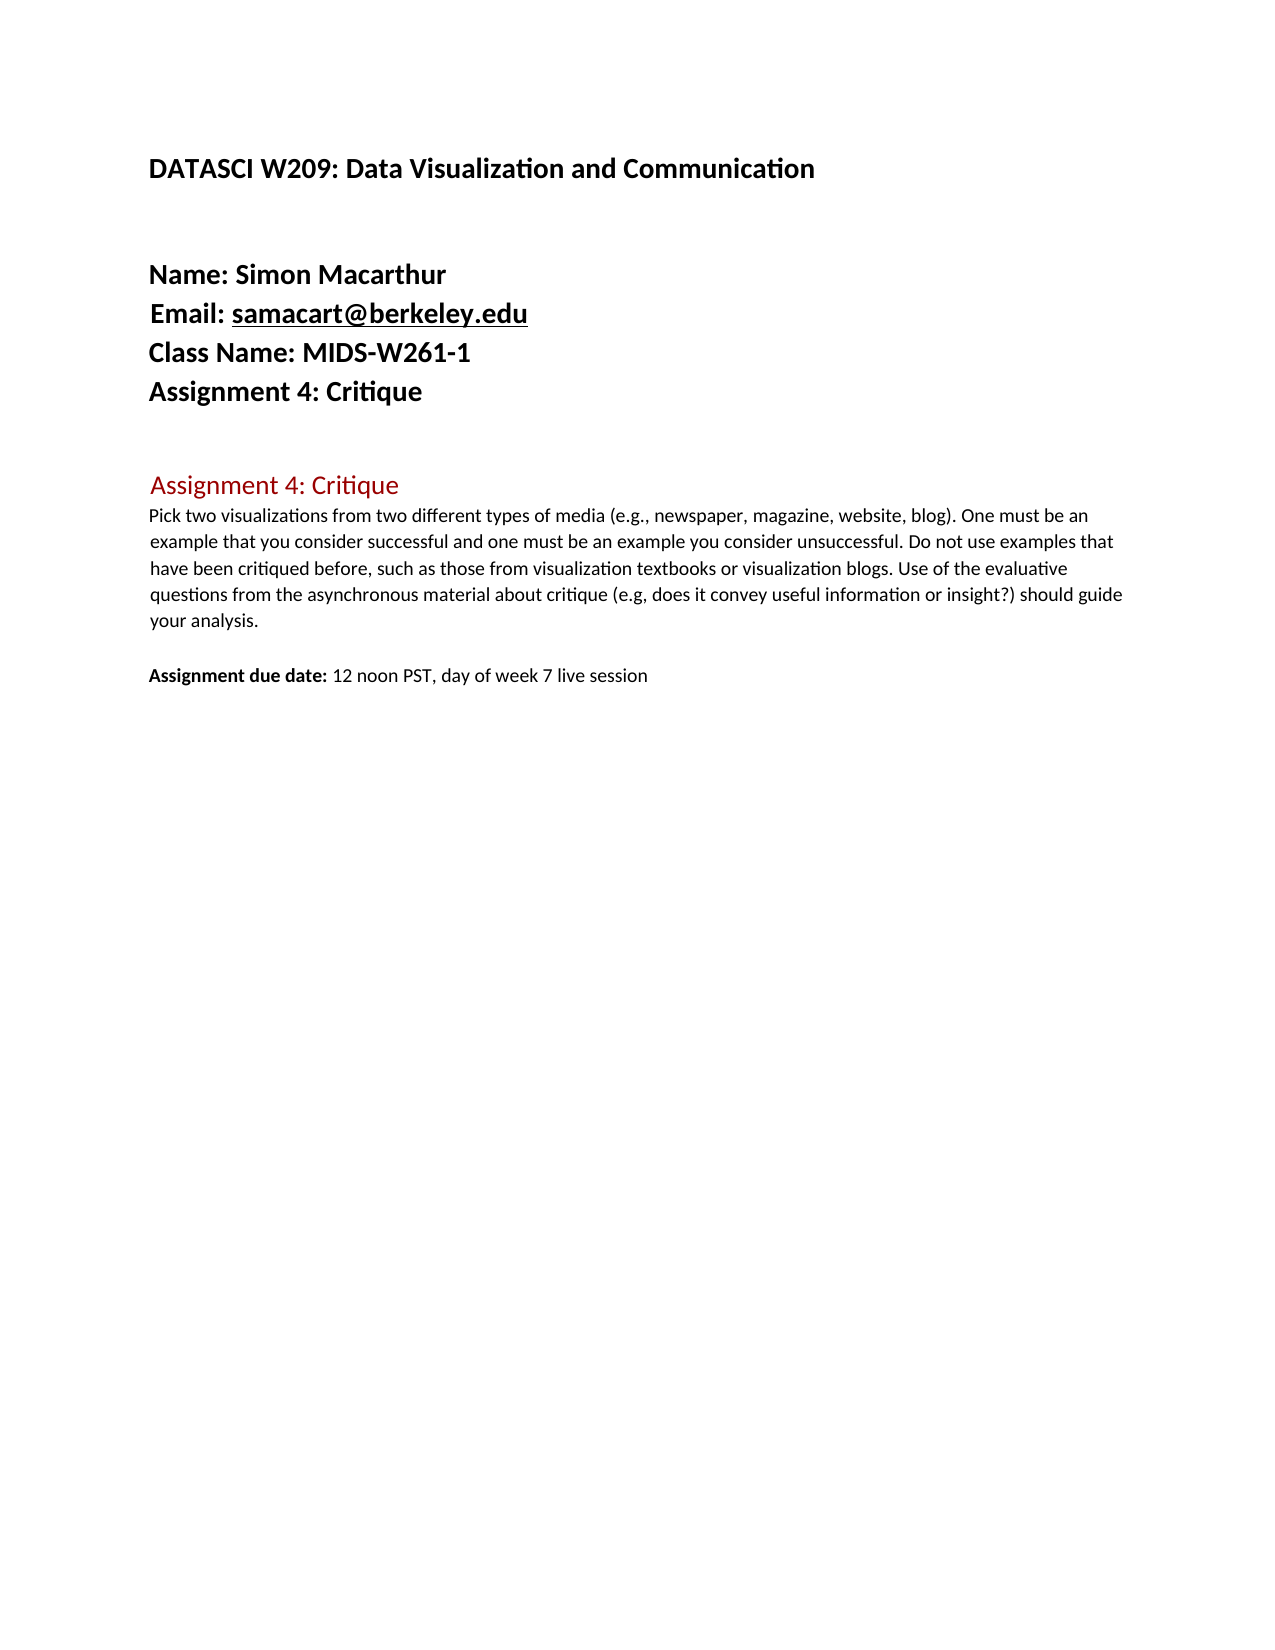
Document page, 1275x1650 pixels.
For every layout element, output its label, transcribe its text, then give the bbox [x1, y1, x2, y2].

text Name: Simon Macarthur [149, 256, 1124, 292]
text DATASCI W209: Data Visualization and Communication [149, 151, 1124, 186]
text Assignment due date: 12 noon PST, day of week 7 live session [149, 663, 1124, 687]
text Email: samacart@berkeley.edu [150, 295, 1124, 331]
text Class Name: MIDS-W261-1 [149, 334, 1124, 369]
text Assignment 4: Critique [150, 468, 1124, 501]
text Pick two visualizations from two different types of media (e.g., newspaper, magazine, website, blog). One must be an example that you consider successful and one must be an example you consider unsuccessful. Do not use examples that have been critiqued before, such as those from visualization textbooks or visualization blogs. Use of the evaluative questions from the asynchronous material about critique (e.g, does it convey useful information or insight?) should guide your analysis. [149, 504, 1124, 632]
text Assignment 4: Critique [149, 373, 1124, 408]
